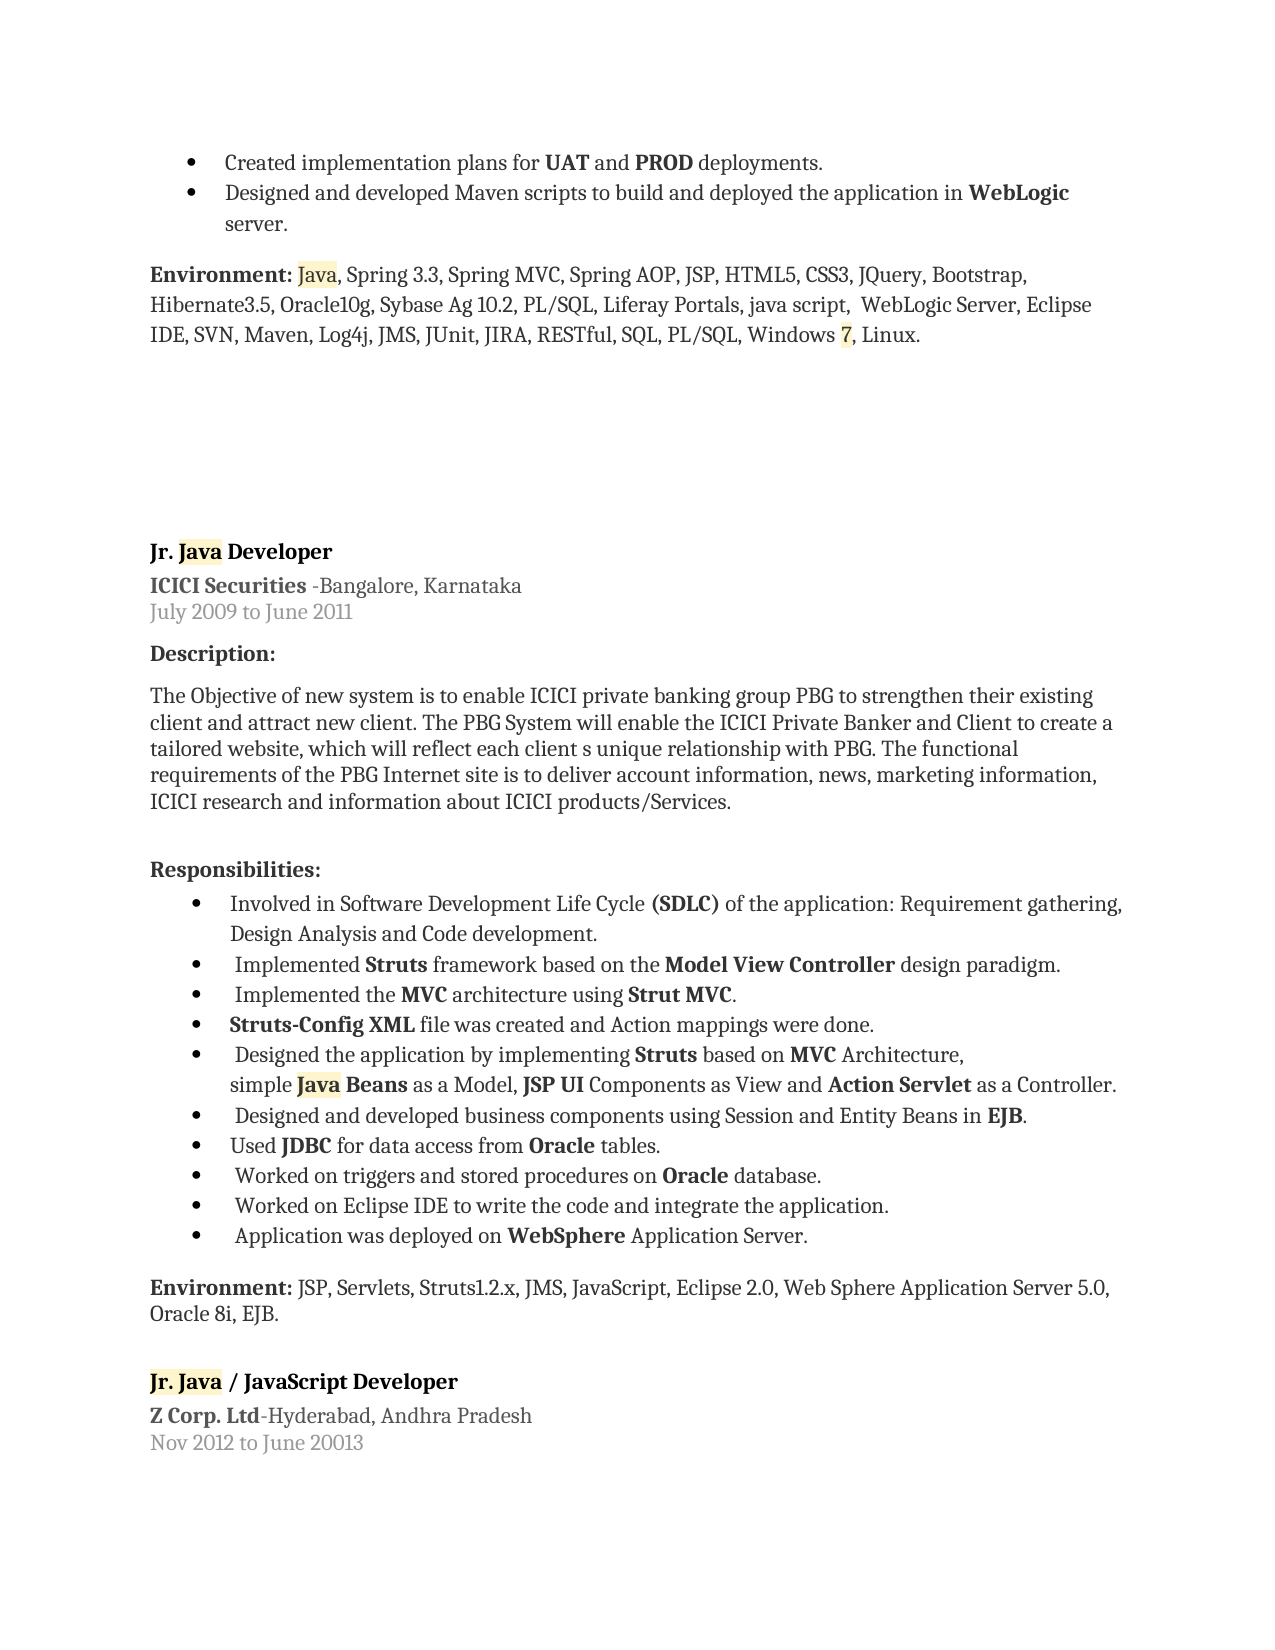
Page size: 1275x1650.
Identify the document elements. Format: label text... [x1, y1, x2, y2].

list Worked on triggers and stored procedures on Oracle database. [192, 1163, 1125, 1189]
list Struts-Config XML file was created and Action mappings were done. [192, 1012, 1125, 1038]
list Designed the application by implementing Struts based on MVC Architecture, simple Java Beans as a Model, JSP UI Components as View and Action Servlet as a Controller. [192, 1042, 1125, 1098]
list Implemented the MVC architecture using Strut MVC. [192, 982, 1125, 1008]
text Environment: Java, Spring 3.3, Spring MVC, Spring AOP, JSP, HTML5, CSS3, JQuery, Bootstrap, Hibernate3.5, Oracle10g, Sybase Ag 10.2, PL/SQL, Liferay Portals, java script, WebLogic Server, Eclipse IDE, SVN, Maven, Log4j, JMS, JUnit, JIRA, RESTful, SQL, PL/SQL, Windows 7, Linux. [150, 261, 1125, 348]
text Jr. Java / JavaScript Developer [222, 1369, 1125, 1395]
list Involved in Software Development Life Cycle (SDLC) of the application: Requirement gathering, Design Analysis and Code development. [192, 891, 1125, 947]
text ICICI Securities -Bangalore, Karnataka [150, 573, 1125, 599]
text Jr. Java Developer [150, 538, 1125, 565]
text July 2009 to June 2011 [150, 599, 1125, 625]
text The Objective of new system is to enable ICICI private banking group PBG to strengthen their existing client and attract new client. The PBG System will enable the ICICI Private Banker and Client to create a tailored website, which will reflect each client s unique relationship with PBG. The functional requirements of the PBG Internet site is to deliver account information, news, marketing information, ICICI research and information about ICICI products/Services. [150, 683, 1125, 815]
list Used JDBC for data access from Oracle tables. [192, 1133, 1125, 1159]
text Environment: JSP, Servlets, Struts1.2.x, JMS, JavaScript, Eclipse 2.0, Web Sphere Application Server 5.0, Oracle 8i, EJB. [150, 1274, 1125, 1327]
list Designed and developed business components using Session and Entity Beans in EJB. [192, 1102, 1125, 1129]
list Application was deployed on WebSphere Application Server. [192, 1223, 1125, 1249]
text Responsibilities: [150, 830, 1125, 883]
text Description: [150, 641, 1125, 667]
list Worked on Eclipse IDE to write the code and integrate the application. [192, 1193, 1125, 1219]
list Implemented Struts framework based on the Model View Controller design paradigm. [192, 951, 1125, 978]
list Created implementation plans for UAT and PROD deployments. [187, 150, 1125, 176]
text Nov 2012 to June 20013 [150, 1429, 1125, 1456]
list Designed and developed Maven scripts to build and deployed the application in WebLogic server. [187, 180, 1125, 237]
text Z Corp. Ltd-Hyderabad, Andhra Pradesh [150, 1403, 1125, 1429]
